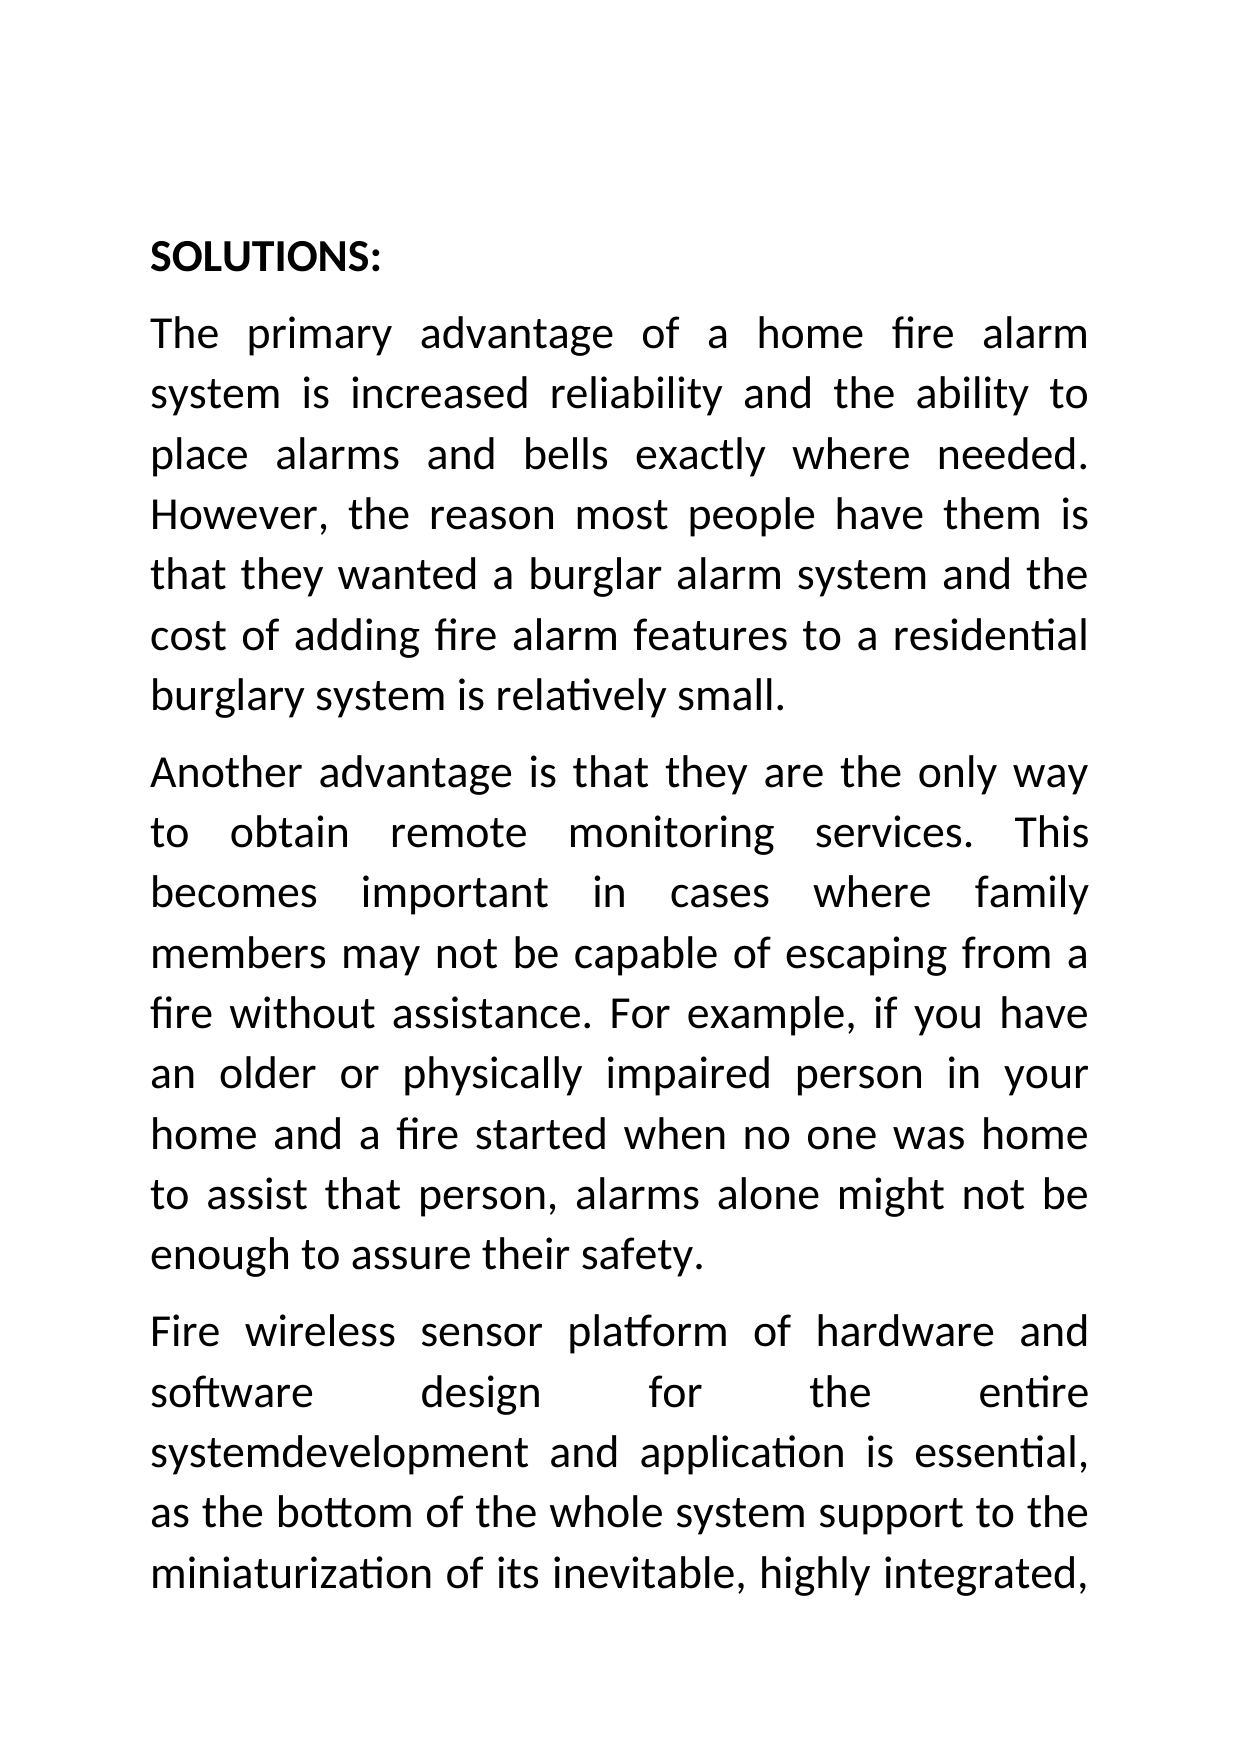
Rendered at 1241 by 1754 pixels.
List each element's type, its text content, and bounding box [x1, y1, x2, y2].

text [150, 1302, 1090, 1599]
text SOLUTIONS: [150, 227, 1090, 283]
text The primary advantage of a home fire alarm system is increased reliability and the ability to place alarms and bells exactly where needed. However, the reason most people have them is that they wanted a burglar alarm system and the cost of adding fire alarm features to a residential burglary system is relatively small. [150, 304, 1090, 722]
text Another advantage is that they are the only way to obtain remote monitoring services. This becomes important in cases where family members may not be capable of escaping from a fire without assistance. For example, if you have an older or physically impaired person in your home and a fire started when no one was home to assist that person, alarms alone might not be enough to assure their safety. [150, 743, 1090, 1281]
